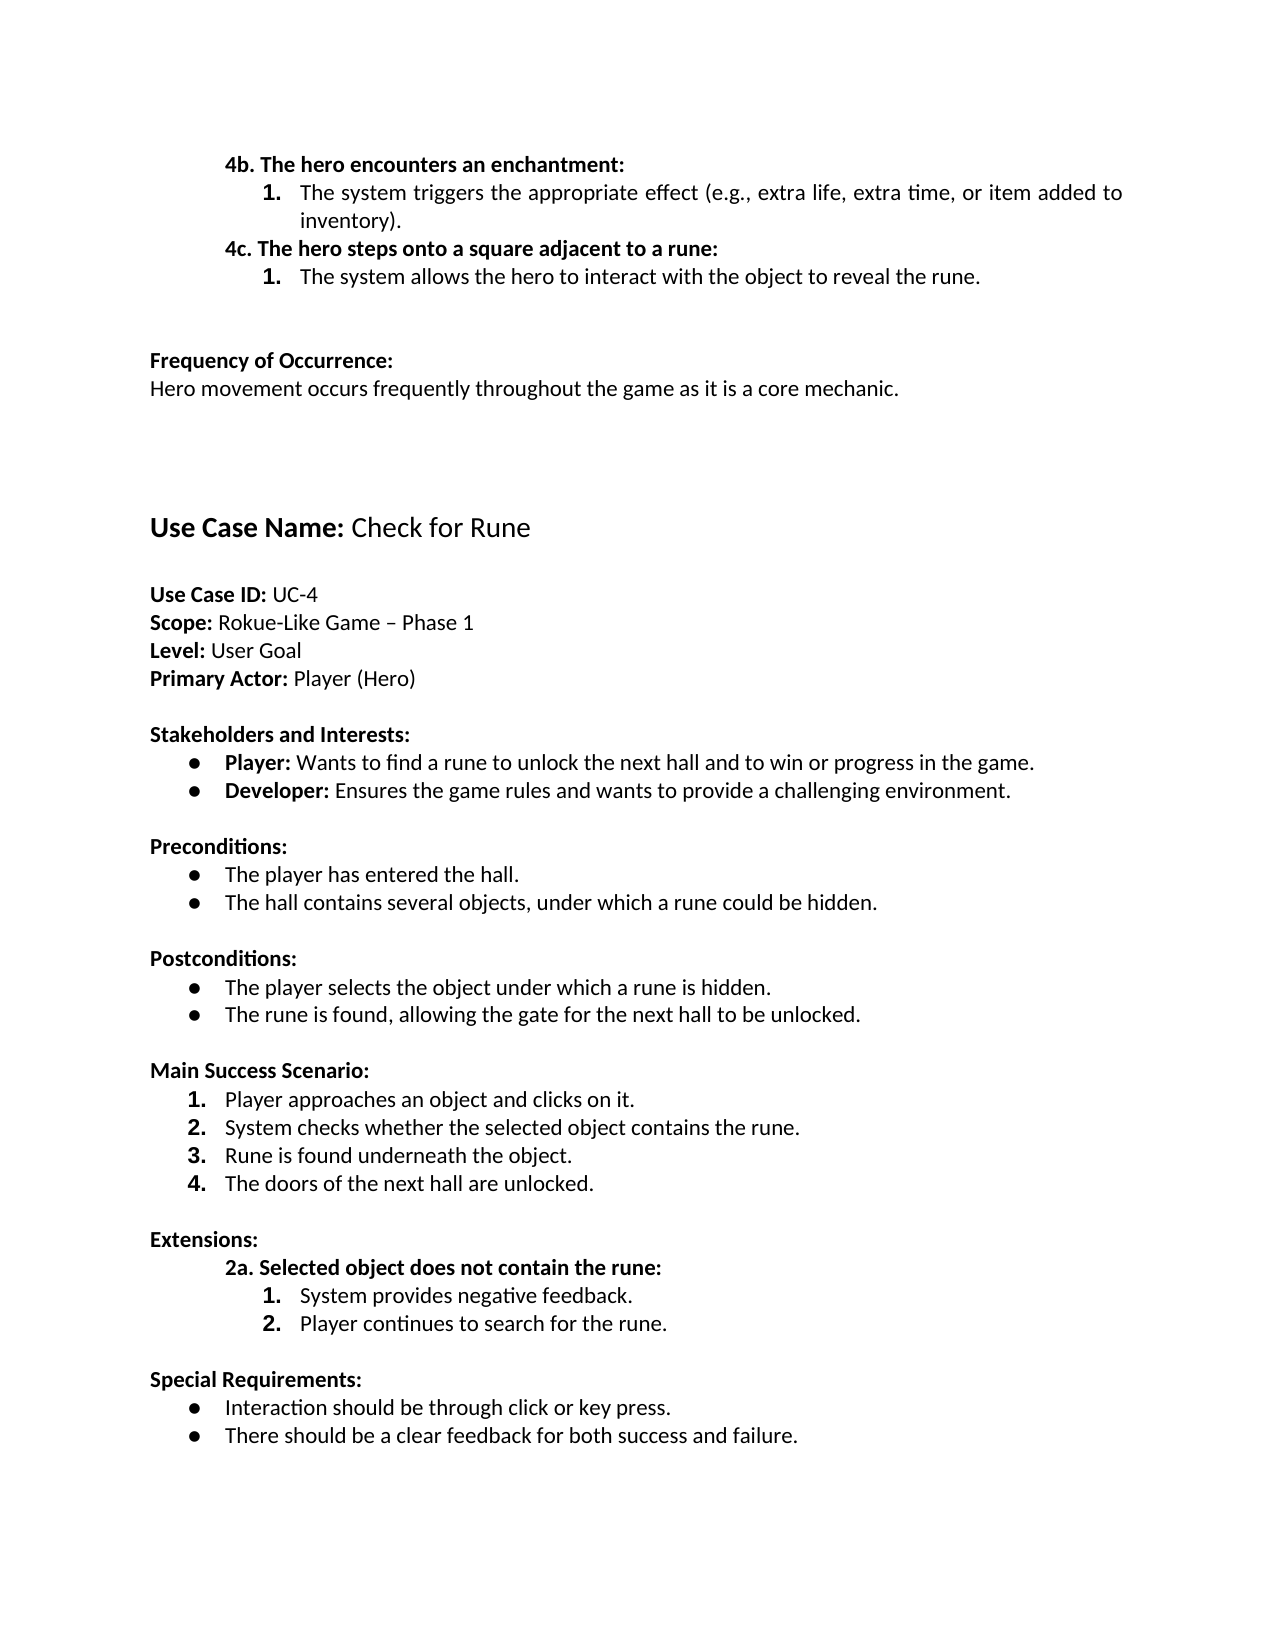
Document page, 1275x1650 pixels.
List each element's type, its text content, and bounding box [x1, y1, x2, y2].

list The system triggers the appropriate effect (e.g., extra life, extra time, or item added to inventory). [262, 178, 1125, 234]
text Special Requirements: [150, 1365, 1125, 1393]
list The player selects the object under which a rune is hidden. [187, 973, 1125, 1001]
list There should be a clear feedback for both success and failure. [187, 1421, 1125, 1449]
list The system allows the hero to interact with the object to reveal the rune. [262, 262, 1125, 290]
list The player has entered the hall. [187, 861, 1125, 888]
list The doors of the next hall are unlocked. [187, 1169, 1125, 1197]
list System provides negative feedback. [262, 1281, 1125, 1309]
text Scope: Rokue-Like Game – Phase 1 [150, 608, 1125, 636]
list Player: Wants to find a rune to unlock the next hall and to win or progress in the game. [187, 748, 1125, 776]
text Primary Actor: Player (Hero) [150, 664, 1125, 692]
text Hero movement occurs frequently throughout the game as it is a core mechanic. [150, 374, 1125, 402]
text 2a. Selected object does not contain the rune: [150, 1253, 1125, 1281]
list Interaction should be through click or key press. [187, 1393, 1125, 1421]
list The rune is found, allowing the gate for the next hall to be unlocked. [187, 1001, 1125, 1029]
text 4b. The hero encounters an enchantment: [225, 150, 1125, 178]
text Level: User Goal [150, 636, 1125, 664]
text 4c. The hero steps onto a square adjacent to a rune: [225, 234, 1125, 262]
list Rune is found underneath the object. [187, 1141, 1125, 1169]
text Preconditions: [150, 832, 1125, 861]
list Player continues to search for the rune. [262, 1309, 1125, 1337]
list Developer: Ensures the game rules and wants to provide a challenging environment. [187, 776, 1125, 804]
text Use Case ID: UC-4 [150, 580, 1125, 608]
text Use Case Name: Check for Rune [150, 509, 1125, 545]
list Player approaches an object and clicks on it. [187, 1085, 1125, 1113]
text Postconditions: [150, 944, 1125, 973]
list System checks whether the selected object contains the rune. [187, 1113, 1125, 1141]
text Main Success Scenario: [150, 1057, 1125, 1085]
text Stakeholders and Interests: [150, 720, 1125, 748]
list The hall contains several objects, under which a rune could be hidden. [187, 888, 1125, 917]
text Frequency of Occurrence: [150, 346, 1125, 374]
text Extensions: [150, 1225, 1125, 1253]
